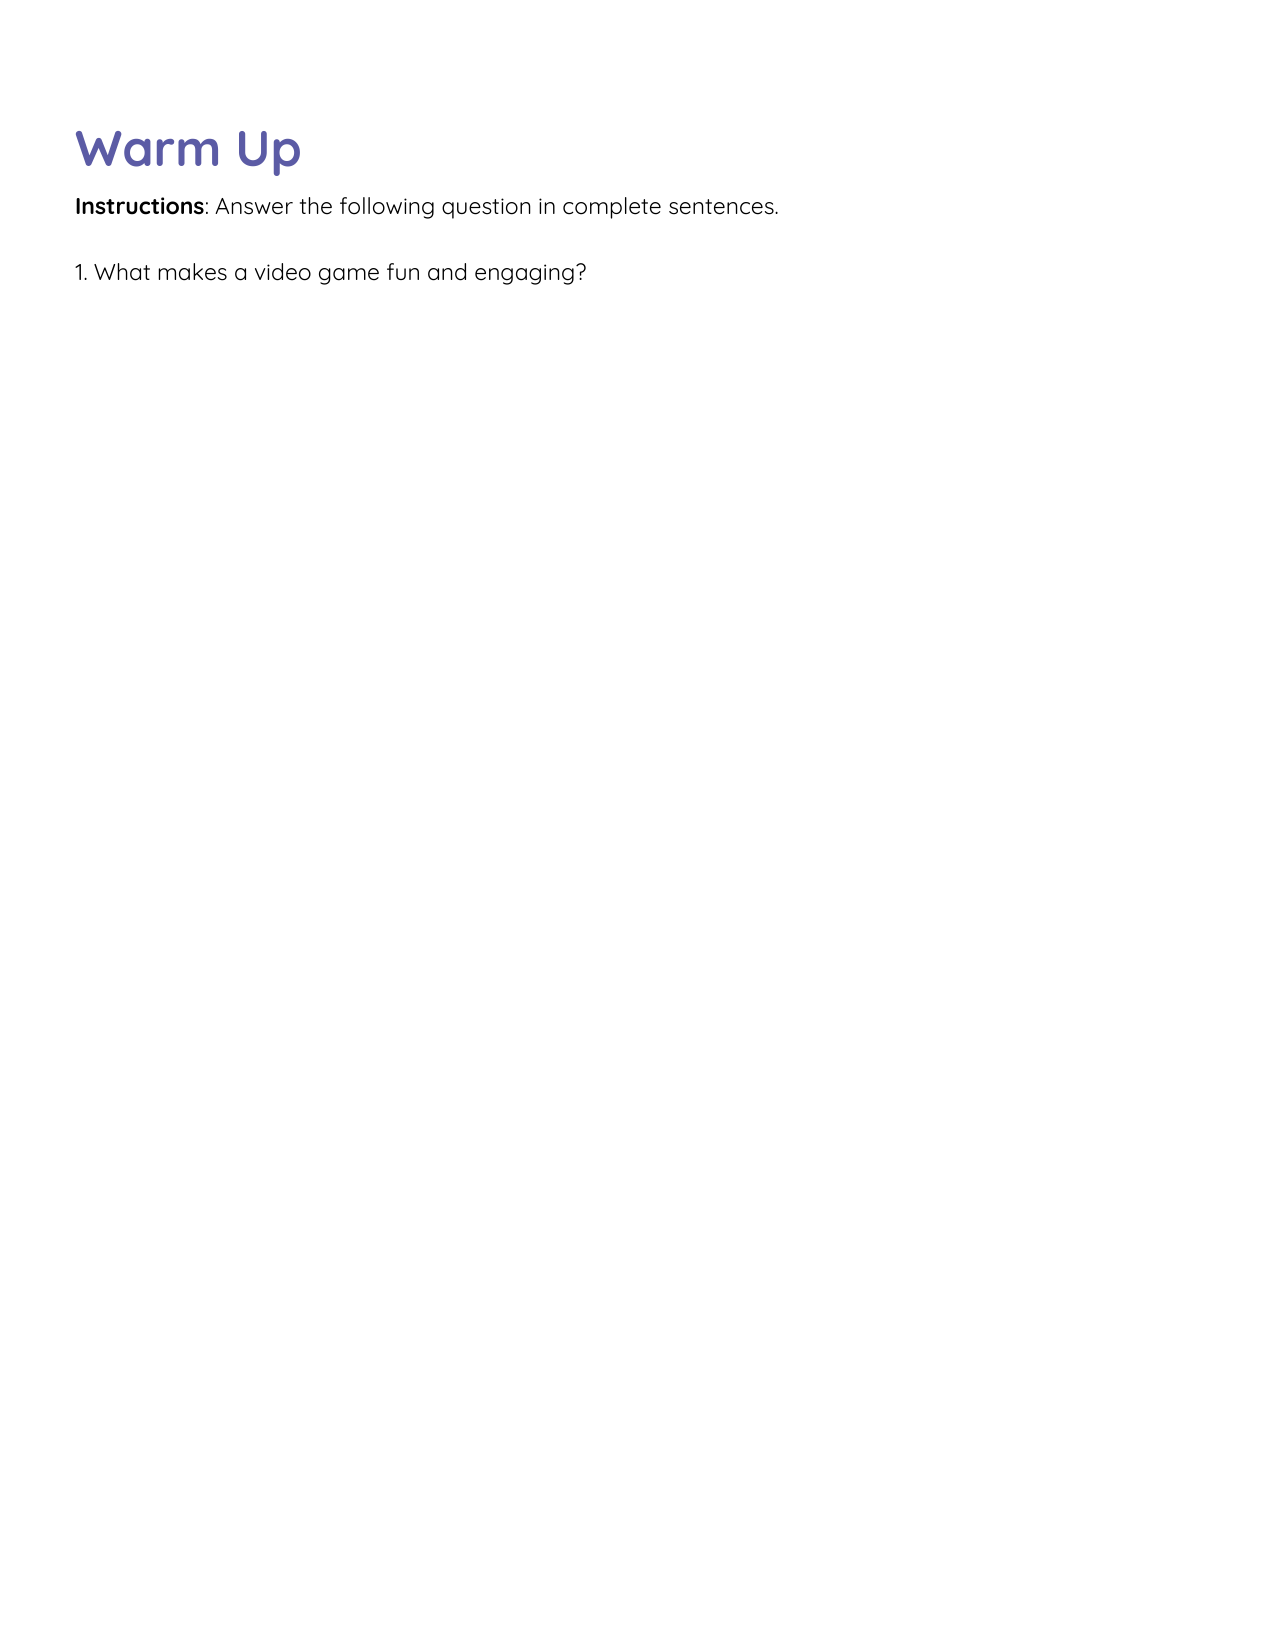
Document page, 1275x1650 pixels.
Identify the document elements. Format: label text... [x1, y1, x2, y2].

title Warm Up [75, 117, 1200, 179]
text Instructions: Answer the following question in complete sentences. [75, 192, 1200, 220]
text 1. What makes a video game fun and engaging? [75, 257, 1200, 286]
